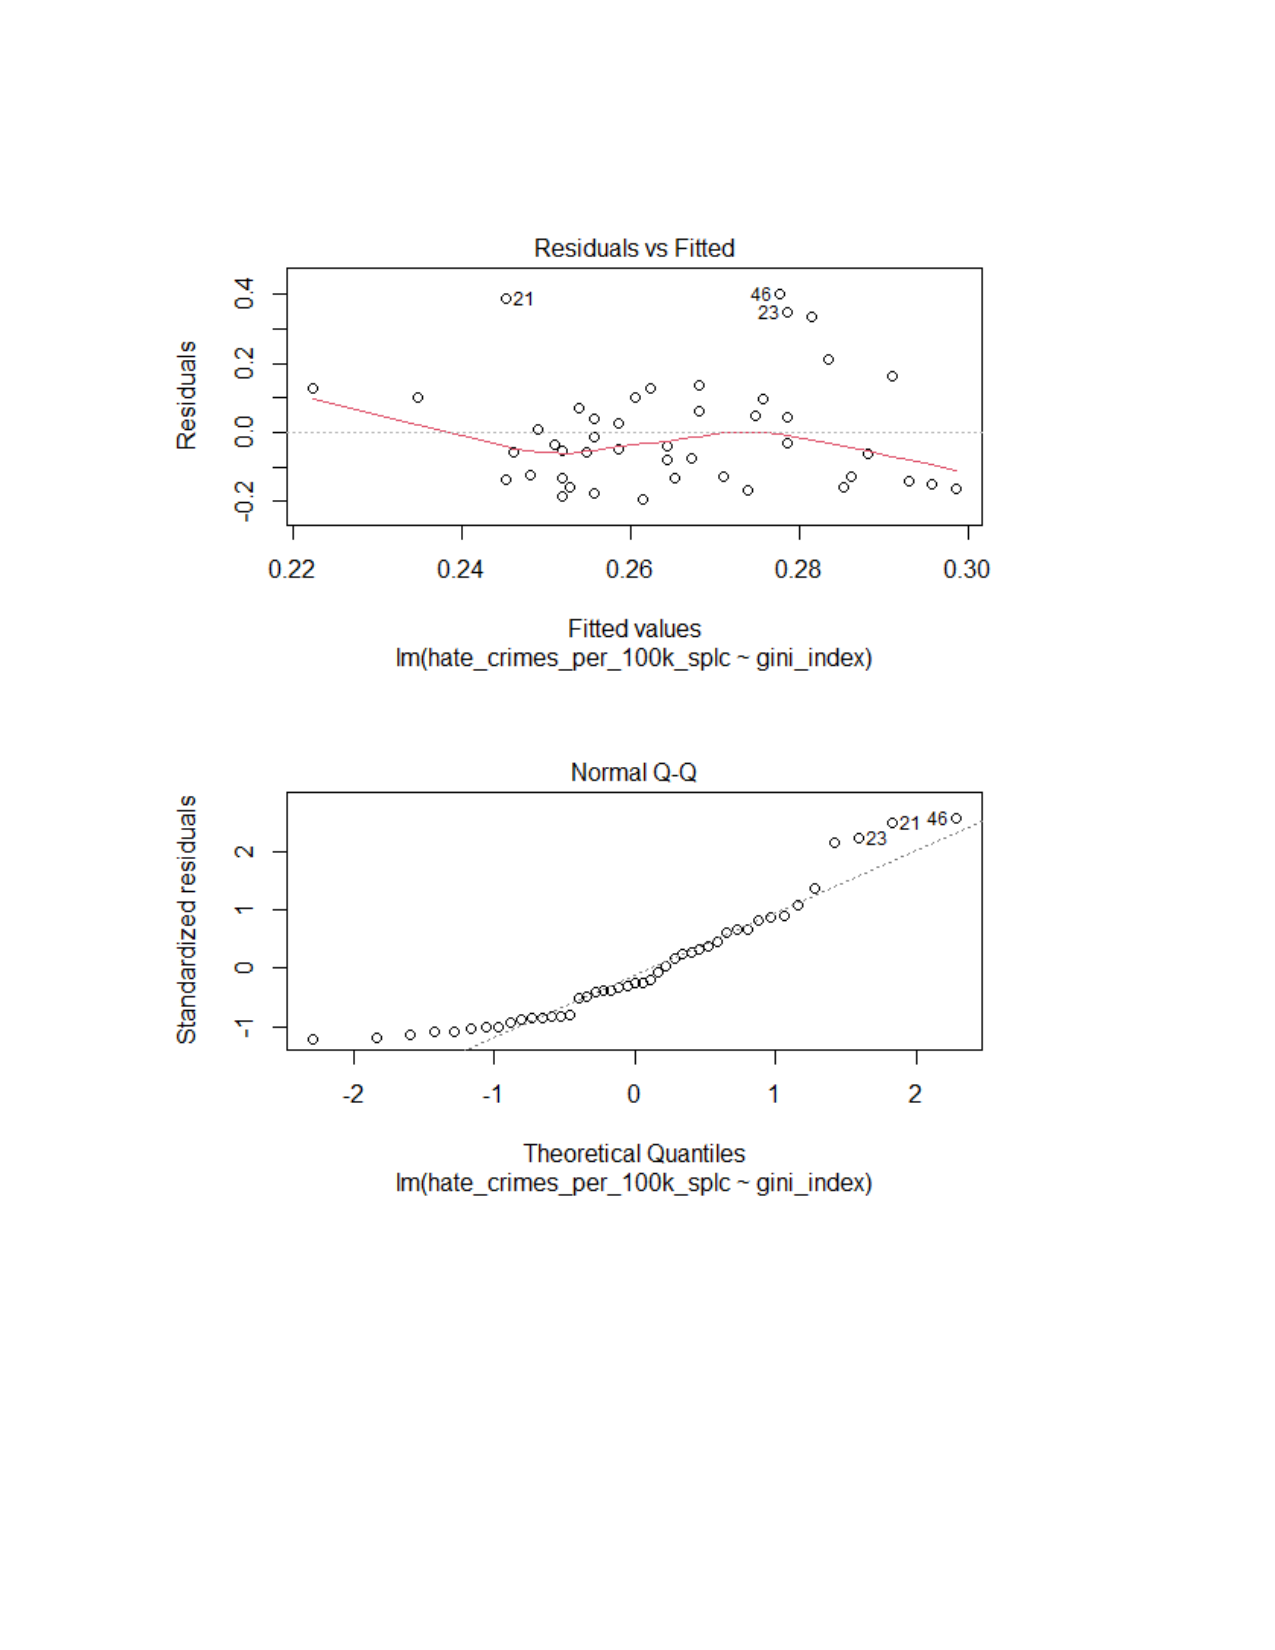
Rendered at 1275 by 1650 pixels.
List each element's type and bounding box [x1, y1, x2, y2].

picture [168, 150, 1044, 1199]
